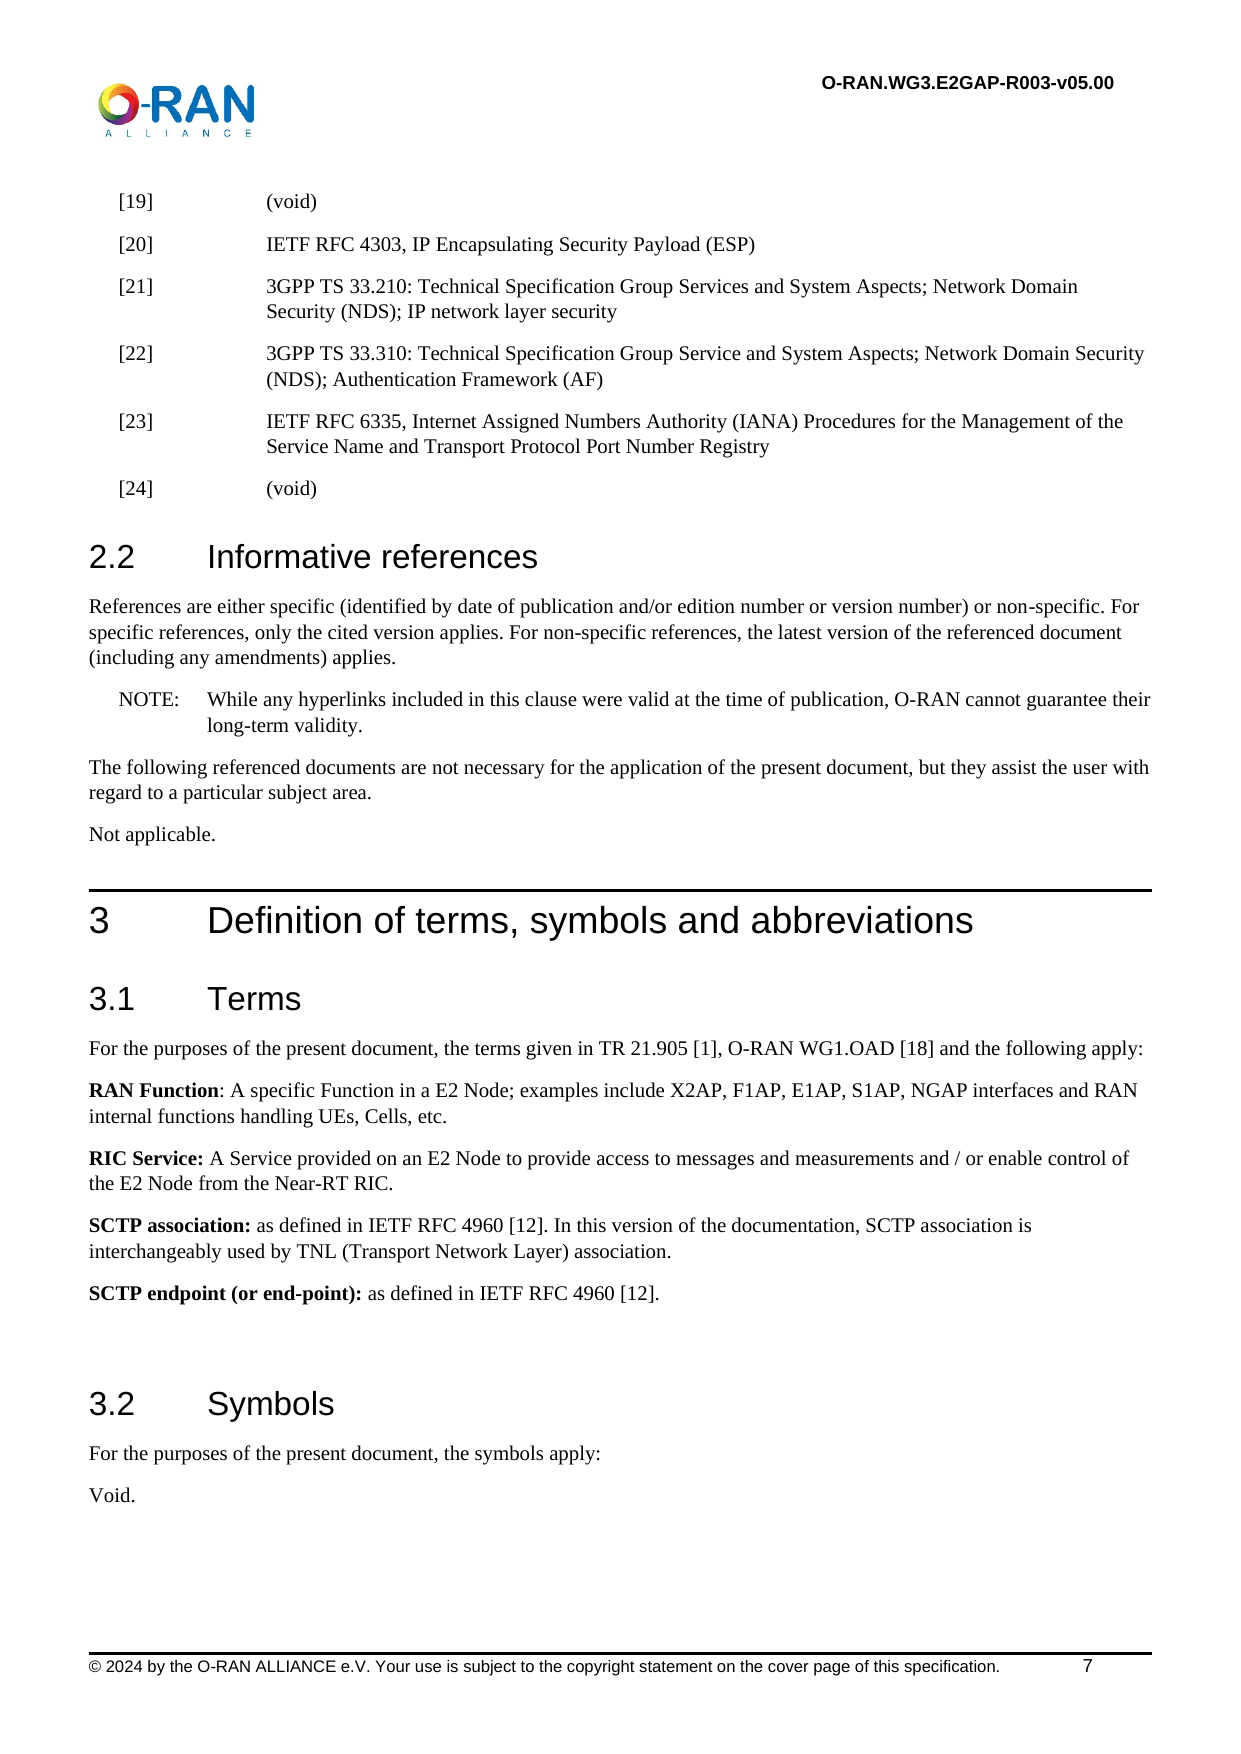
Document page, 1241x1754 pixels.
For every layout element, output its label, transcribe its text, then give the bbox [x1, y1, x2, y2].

text Void. [89, 1483, 1152, 1507]
subtitle 3.1 Terms [89, 979, 1152, 1018]
text [24] (void) [118, 476, 1152, 500]
text For the purposes of the present document, the terms given in TR 21.905 [1], O-RAN WG1.OAD [18] and the following apply: [89, 1036, 1152, 1060]
text NOTE: While any hyperlinks included in this clause were valid at the time of publication, O-RAN cannot guarantee their long-term validity. [118, 687, 1152, 737]
text RIC Service: A Service provided on an E2 Node to provide access to messages and measurements and / or enable control of the E2 Node from the Near-RT RIC. [89, 1146, 1152, 1195]
text [22] 3GPP TS 33.310: Technical Specification Group Service and System Aspects; Network Domain Security (NDS); Authentication Framework (AF) [118, 341, 1152, 391]
text RAN Function: A specific Function in a E2 Node; examples include X2AP, F1AP, E1AP, S1AP, NGAP interfaces and RAN internal functions handling UEs, Cells, etc. [89, 1078, 1152, 1128]
text [19] (void) [118, 189, 1152, 213]
text [23] IETF RFC 6335, Internet Assigned Numbers Authority (IANA) Procedures for the Management of the Service Name and Transport Protocol Port Number Registry [118, 409, 1152, 458]
text [21] 3GPP TS 33.210: Technical Specification Group Services and System Aspects; Network Domain Security (NDS); IP network layer security [118, 274, 1152, 323]
text SCTP association: as defined in IETF RFC 4960 [12]. In this version of the documentation, SCTP association is interchangeably used by TNL (Transport Network Layer) association. [89, 1213, 1152, 1263]
picture [88, 70, 268, 148]
subtitle 3 Definition of terms, symbols and abbreviations [89, 892, 1152, 942]
text References are either specific (identified by date of publication and/or edition number or version number) or non-specific. For specific references, only the cited version applies. For non-specific references, the latest version of the referenced document (including any amendments) applies. [89, 594, 1152, 669]
text Not applicable. [89, 822, 1152, 846]
text For the purposes of the present document, the symbols apply: [89, 1441, 1152, 1465]
text SCTP endpoint (or end-point): as defined in IETF RFC 4960 [12]. [89, 1281, 1152, 1305]
subtitle 2.2 Informative references [89, 537, 1152, 575]
text The following referenced documents are not necessary for the application of the present document, but they assist the user with regard to a particular subject area. [89, 754, 1152, 804]
subtitle 3.2 Symbols [89, 1384, 1152, 1422]
text [20] IETF RFC 4303, IP Encapsulating Security Payload (ESP) [118, 232, 1152, 256]
